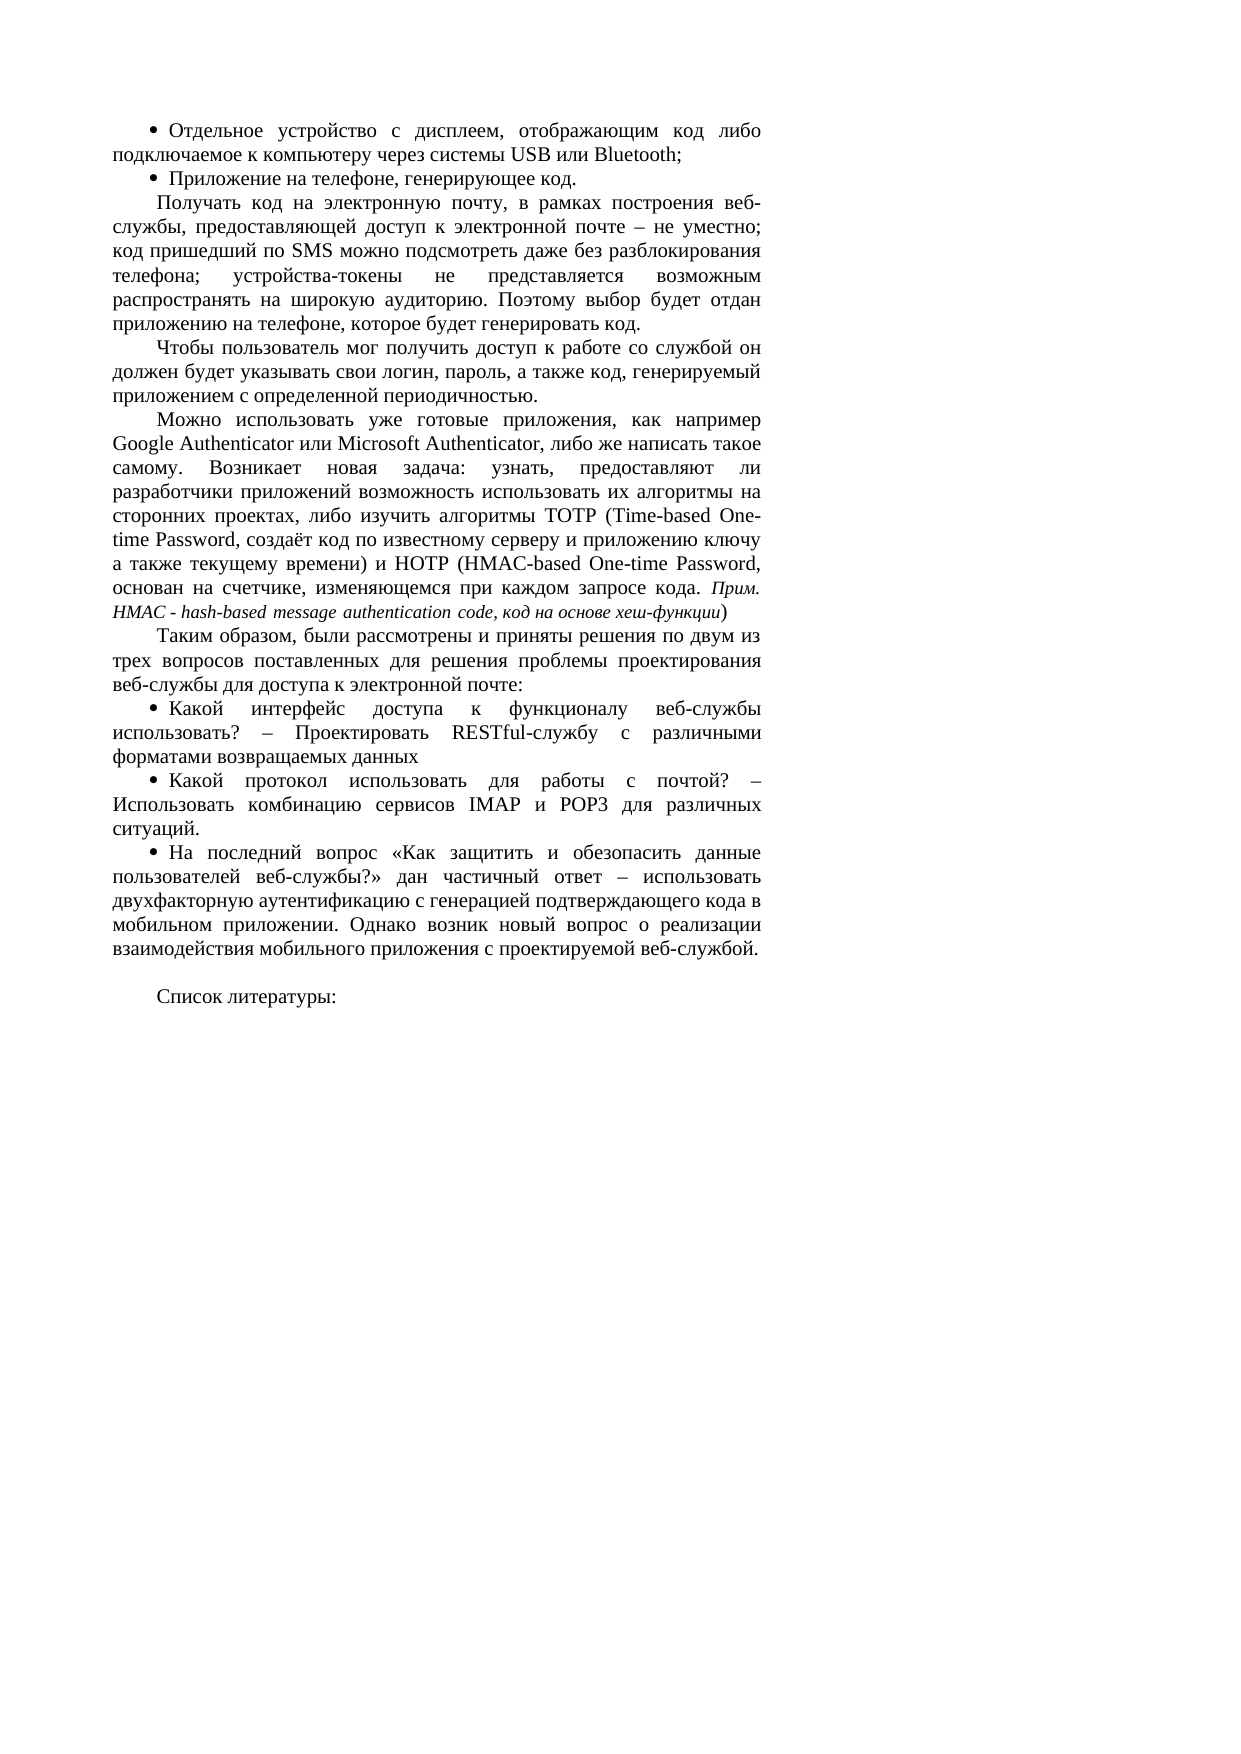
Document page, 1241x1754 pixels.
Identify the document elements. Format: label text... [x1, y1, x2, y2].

text Чтобы пользователь мог получить доступ к работе со службой он должен будет указывать свои логин, пароль, а также код, генерируемый приложением с определенной периодичностью. [112, 335, 762, 407]
text Получать код на электронную почту, в рамках построения веб-службы, предоставляющей доступ к электронной почте – не уместно; код пришедший по SMS можно подсмотреть даже без разблокирования телефона; устройства-токены не представляется возможным распространять на широкую аудиторию. Поэтому выбор будет отдан приложению на телефоне, которое будет генерировать код. [112, 190, 762, 335]
text Таким образом, были рассмотрены и приняты решения по двум из трех вопросов поставленных для решения проблемы проектирования веб-службы для доступа к электронной почте: [112, 623, 762, 696]
list Отдельное устройство с дисплеем, отображающим код либо подключаемое к компьютеру через системы USB или Bluetooth; [112, 118, 762, 166]
text Можно использовать уже готовые приложения, как например Google Authenticator или Microsoft Authenticator, либо же написать такое самому. Возникает новая задача: узнать, предоставляют ли разработчики приложений возможность использовать их алгоритмы на сторонних проектах, либо изучить алгоритмы TOTP (Time-based One-time Password, создаёт код по известному серверу и приложению ключу а также текущему времени) и HOTP (HMAC-based One-time Password, основан на счетчике, изменяющемся при каждом запросе кода. Прим. HMAC - hash-based message authentication code, код на основе хеш-функции) [112, 407, 762, 623]
list На последний вопрос «Как защитить и обезопасить данные пользователей веб-службы?» дан частичный ответ – использовать двухфакторную аутентификацию с генерацией подтверждающего кода в мобильном приложении. Однако возник новый вопрос о реализации взаимодействия мобильного приложения с проектируемой веб-службой. [112, 840, 762, 960]
list Какой интерфейс доступа к функционалу веб-службы использовать? – Проектировать RESTful-службу с различными форматами возвращаемых данных [112, 696, 762, 768]
text Список литературы: [112, 984, 762, 1008]
list Какой протокол использовать для работы с почтой? – Использовать комбинацию сервисов IMAP и POP3 для различных ситуаций. [112, 768, 762, 840]
list Приложение на телефоне, генерирующее код. [112, 166, 762, 190]
